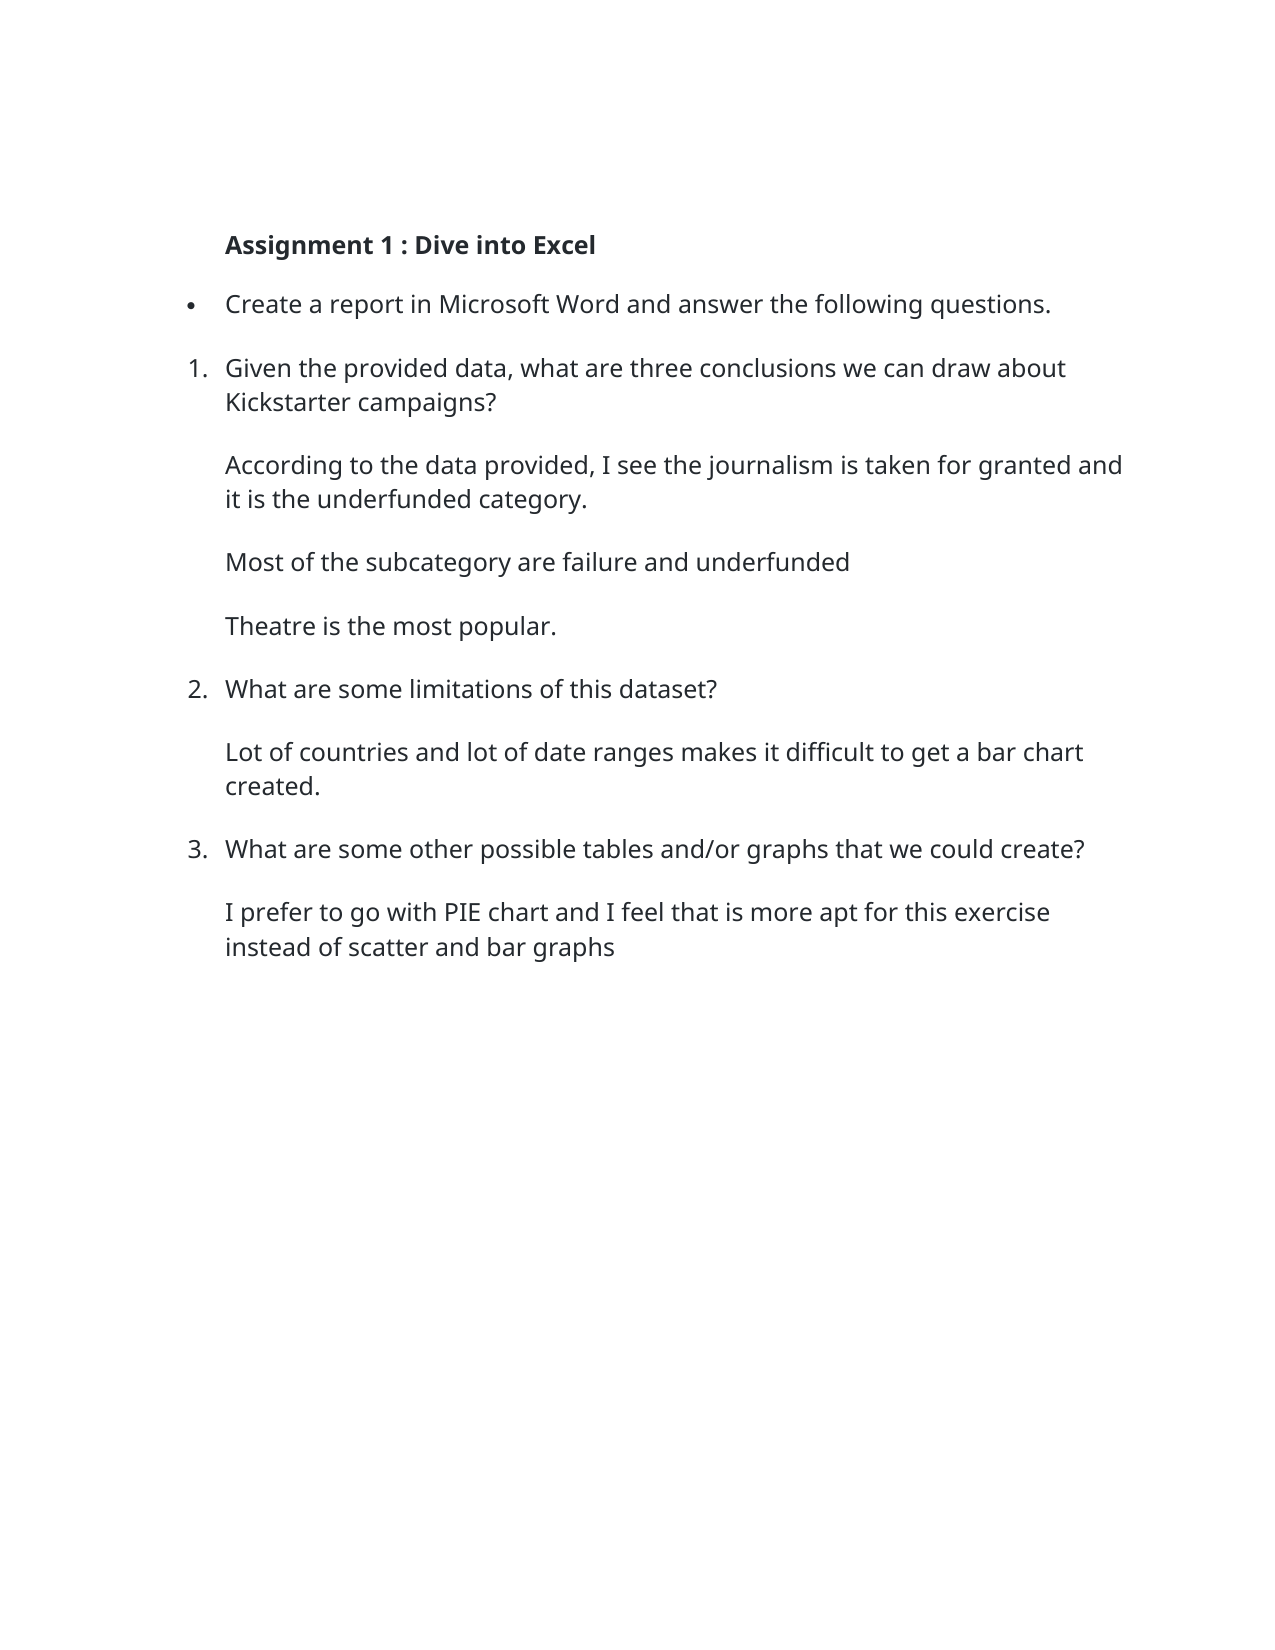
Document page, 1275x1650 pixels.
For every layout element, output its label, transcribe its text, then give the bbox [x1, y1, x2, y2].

list What are some limitations of this dataset? [187, 671, 1125, 705]
text Most of the subcategory are failure and underfunded [225, 545, 1125, 579]
text Lot of countries and lot of date ranges makes it difficult to get a bar chart created. [225, 734, 1125, 803]
list What are some other possible tables and/or graphs that we could create? [187, 832, 1125, 866]
text According to the data provided, I see the journalism is taken for granted and it is the underfunded category. [225, 448, 1125, 516]
text Theatre is the most popular. [225, 608, 1125, 642]
list Given the provided data, what are three conclusions we can draw about Kickstarter campaigns? [187, 350, 1125, 418]
text Assignment 1 : Dive into Excel [225, 228, 1125, 262]
text I prefer to go with PIE chart and I feel that is more apt for this exercise instead of scatter and bar graphs [225, 895, 1125, 963]
list Create a report in Microsoft Word and answer the following questions. [187, 287, 1125, 321]
